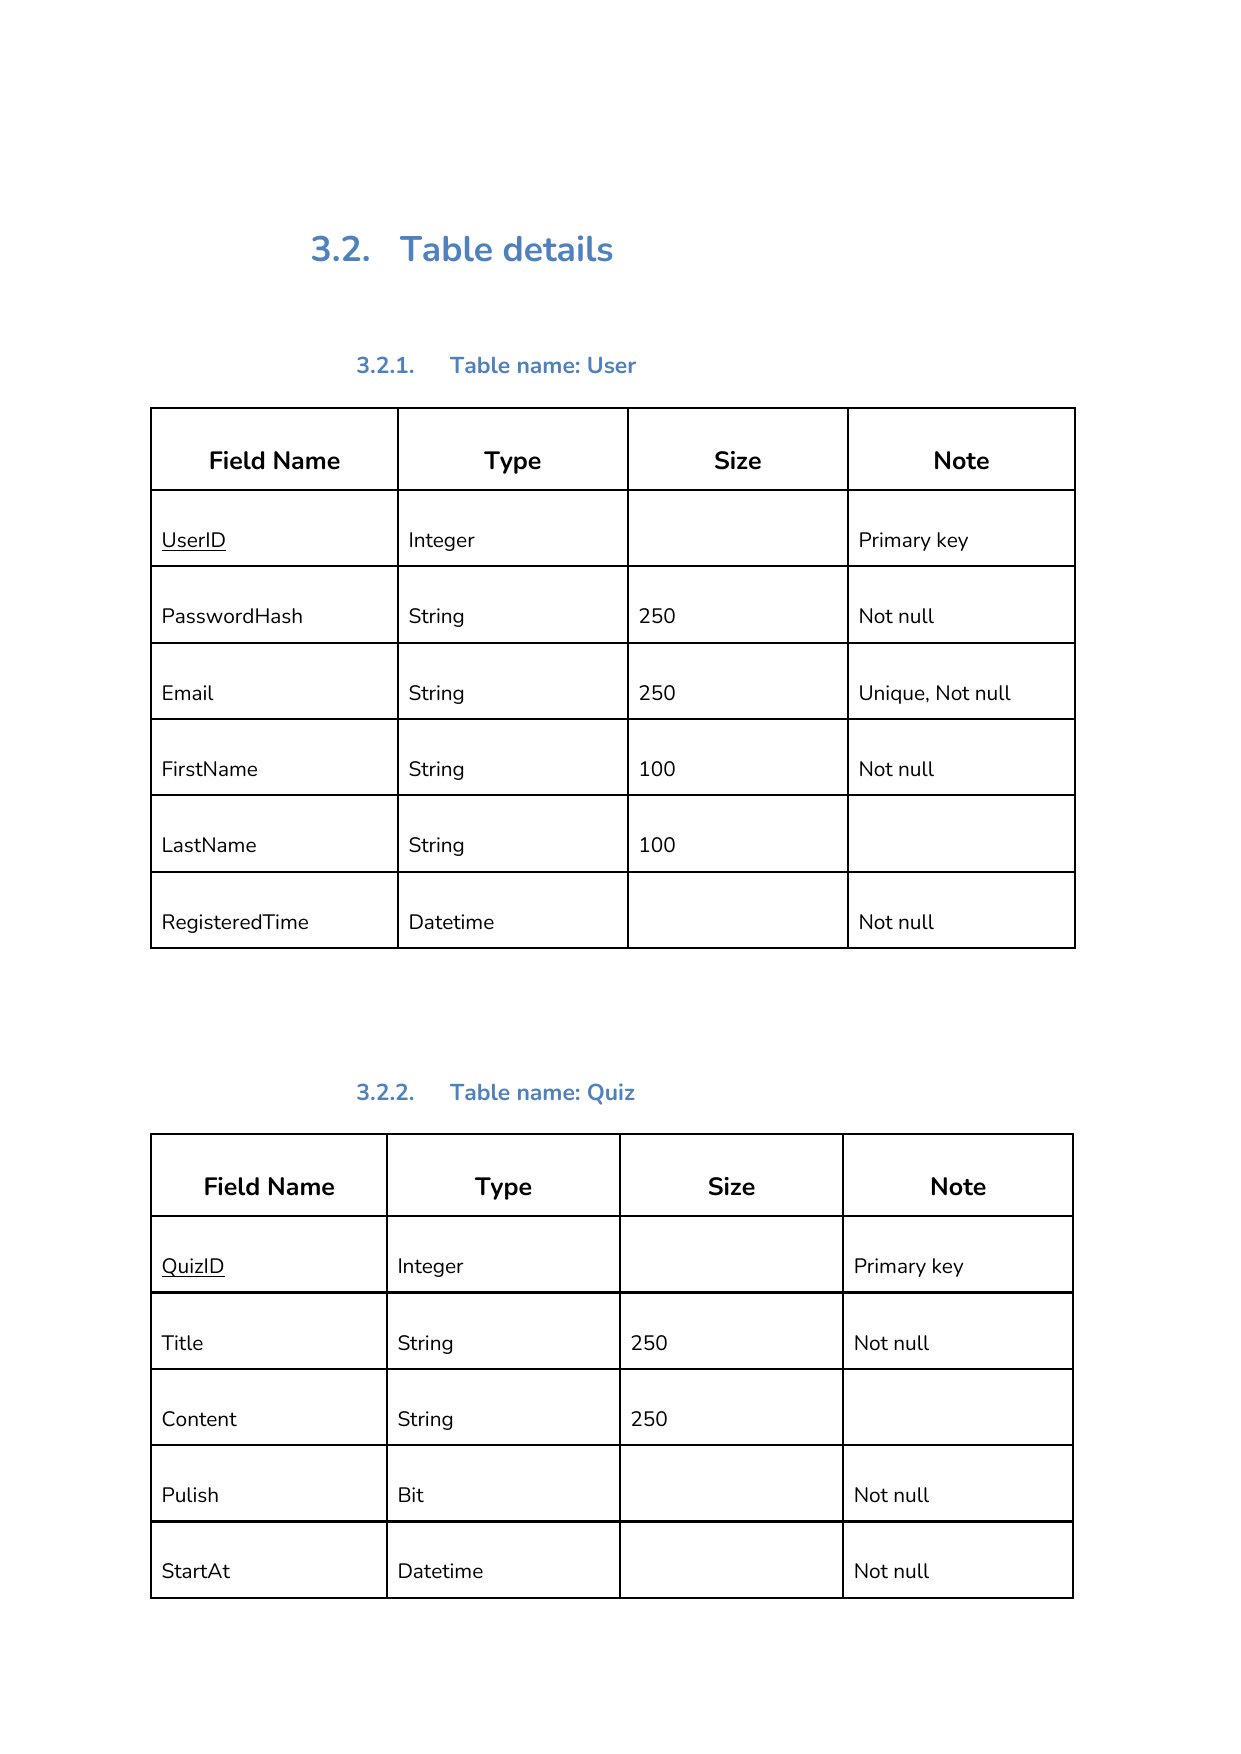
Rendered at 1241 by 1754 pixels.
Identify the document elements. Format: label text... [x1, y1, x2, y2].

table_header Note [849, 409, 1074, 489]
table_cell [621, 1523, 842, 1597]
table_cell 250 [629, 644, 847, 718]
table_cell QuizID [152, 1217, 386, 1291]
table_cell Bit [388, 1446, 619, 1520]
table_cell String [399, 796, 627, 871]
table_cell [621, 1217, 842, 1291]
table_cell String [388, 1370, 619, 1444]
table_cell Content [152, 1370, 386, 1444]
table_cell 250 [621, 1294, 842, 1368]
table_header Note [844, 1135, 1072, 1215]
table_cell Not null [844, 1523, 1072, 1597]
subtitle 3.2. Table details [310, 226, 1090, 274]
table_cell RegisteredTime [152, 873, 397, 947]
table_cell String [399, 720, 627, 794]
table_cell Not null [844, 1294, 1072, 1368]
table_cell Datetime [399, 873, 627, 947]
table_cell Unique, Not null [849, 644, 1074, 718]
table_cell Integer [388, 1217, 619, 1291]
table_cell Not null [849, 720, 1074, 794]
table_cell LastName [152, 796, 397, 871]
table_cell StartAt [152, 1523, 386, 1597]
table_cell [629, 491, 847, 565]
table_cell PasswordHash [152, 567, 397, 642]
table_cell [844, 1370, 1072, 1444]
table_cell String [388, 1294, 619, 1368]
table_header Type [388, 1135, 619, 1215]
table_header Size [621, 1135, 842, 1215]
table_header Size [629, 409, 847, 489]
table_cell 100 [629, 796, 847, 871]
table_header Field Name [152, 409, 397, 489]
table_cell [621, 1446, 842, 1520]
table_cell Pulish [152, 1446, 386, 1520]
table_cell Not null [849, 567, 1074, 642]
table_cell 100 [629, 720, 847, 794]
table_cell String [399, 644, 627, 718]
table_header Type [399, 409, 627, 489]
table_cell FirstName [152, 720, 397, 794]
table_cell Not null [849, 873, 1074, 947]
table_cell String [399, 567, 627, 642]
table_cell UserID [152, 491, 397, 565]
table_cell 250 [629, 567, 847, 642]
text 3.2.1. Table name: User [356, 351, 1090, 382]
table_cell 250 [621, 1370, 842, 1444]
table_cell Email [152, 644, 397, 718]
table_cell [849, 796, 1074, 871]
text 3.2.2. Table name: Quiz [356, 1077, 1090, 1108]
table_cell Integer [399, 491, 627, 565]
table_cell Primary key [849, 491, 1074, 565]
table_header Field Name [152, 1135, 386, 1215]
table_cell Datetime [388, 1523, 619, 1597]
table_cell Not null [844, 1446, 1072, 1520]
table_cell Primary key [844, 1217, 1072, 1291]
table_cell [629, 873, 847, 947]
table_cell Title [152, 1294, 386, 1368]
